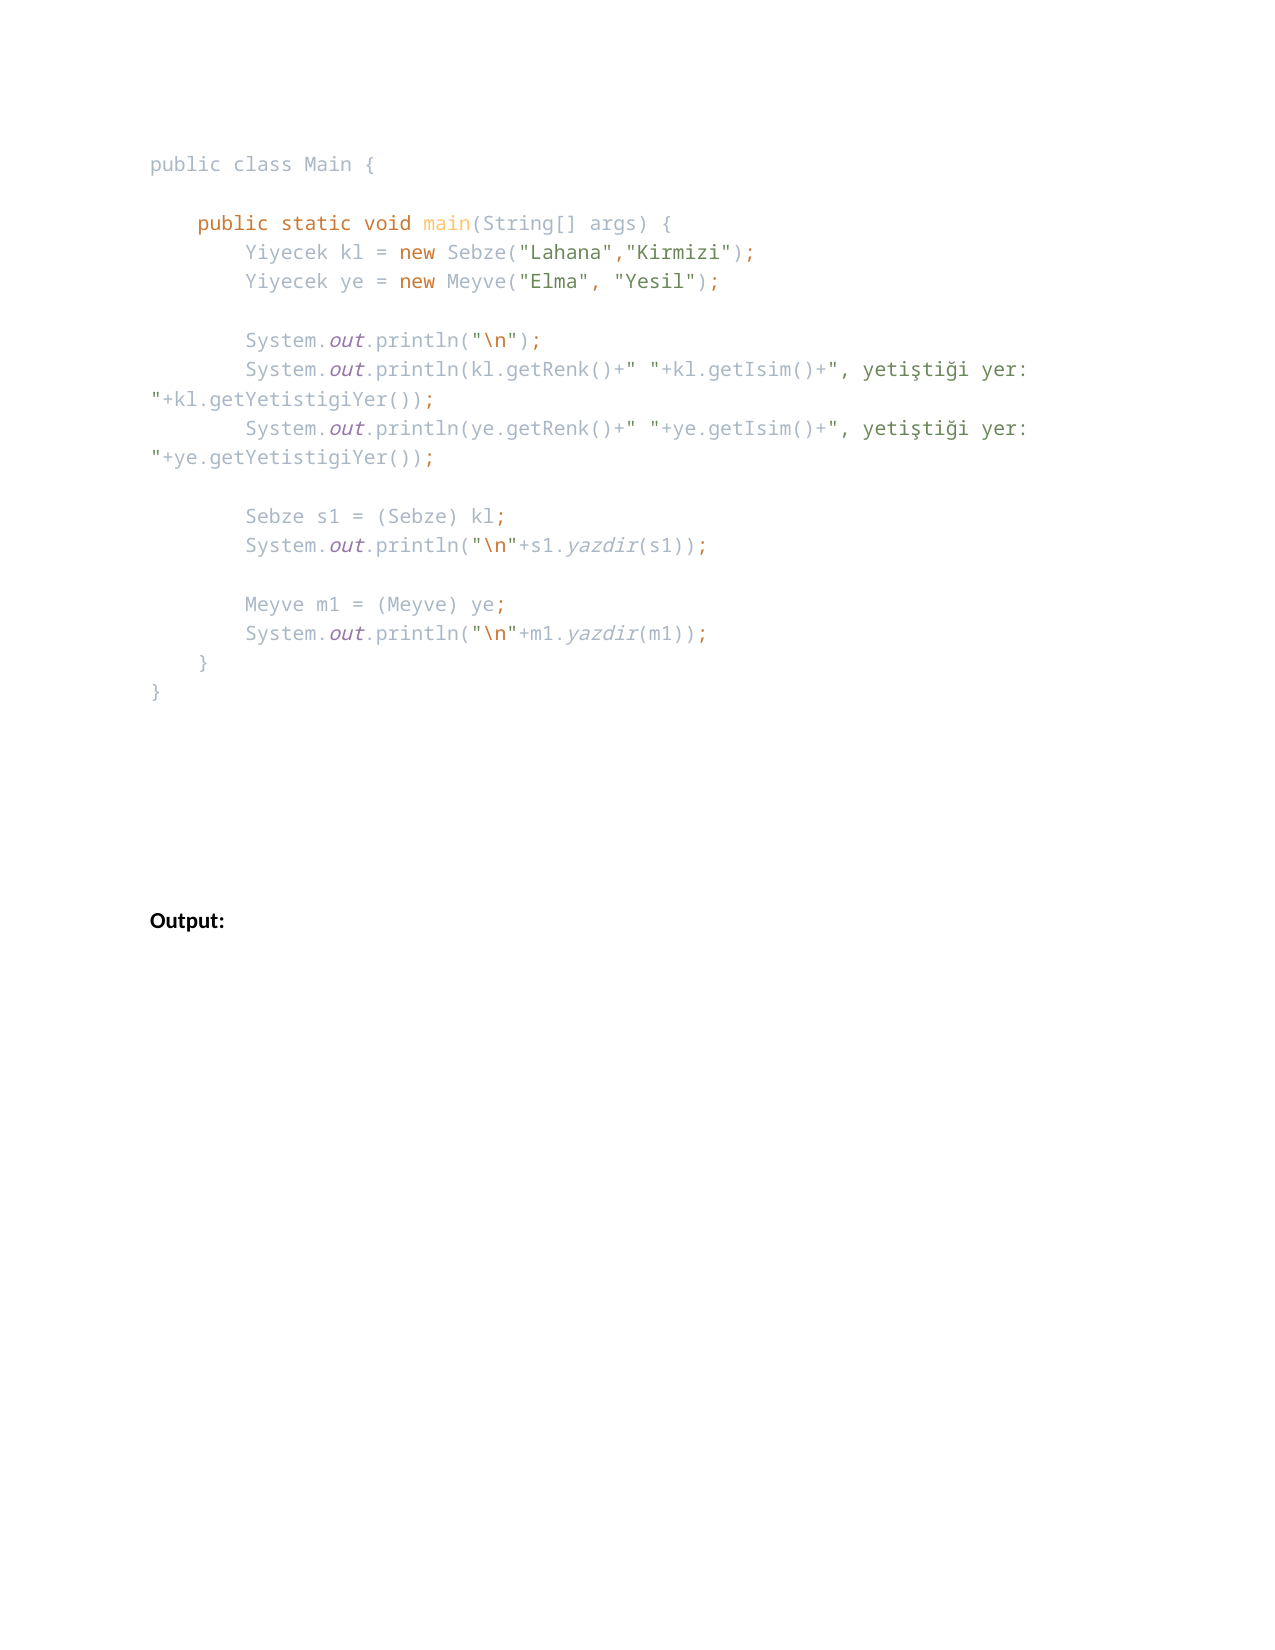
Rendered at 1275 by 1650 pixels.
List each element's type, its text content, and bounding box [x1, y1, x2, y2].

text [150, 150, 1125, 705]
text Output: [150, 906, 1125, 934]
